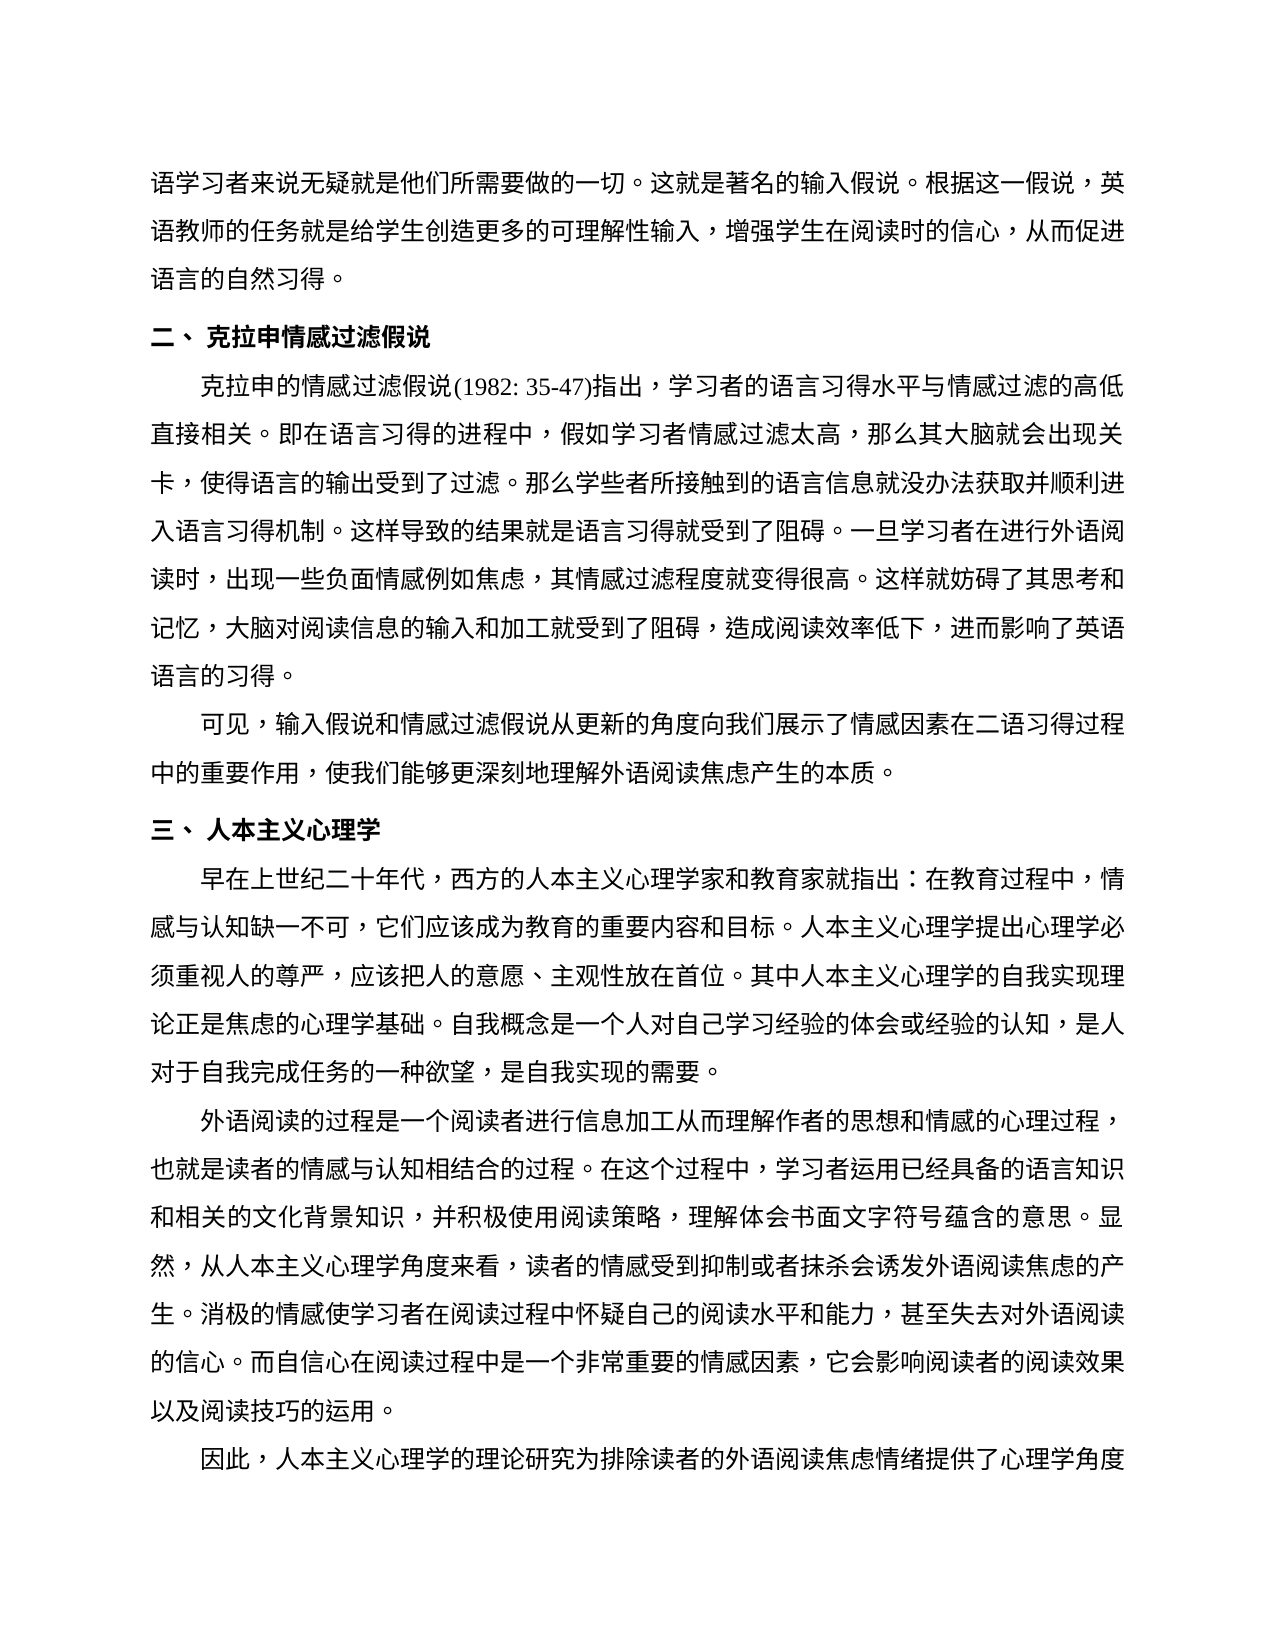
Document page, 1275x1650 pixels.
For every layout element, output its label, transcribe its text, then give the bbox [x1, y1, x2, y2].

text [150, 1426, 1125, 1475]
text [150, 150, 1125, 295]
text 早在上世纪二十年代，西方的人本主义心理学家和教育家就指出：在教育过程中，情感与认知缺一不可，它们应该成为教育的重要内容和目标。人本主义心理学提出心理学必须重视人的尊严，应该把人的意愿、主观性放在首位。其中人本主义心理学的自我实现理论正是焦虑的心理学基础。自我概念是一个人对自己学习经验的体会或经验的认知，是人对于自我完成任务的一种欲望，是自我实现的需要。 [150, 846, 1125, 1088]
subtitle 三、 人本主义心理学 [150, 812, 1125, 846]
subtitle 二、 克拉申情感过滤假说 [150, 319, 1125, 353]
text 外语阅读的过程是一个阅读者进行信息加工从而理解作者的思想和情感的心理过程，也就是读者的情感与认知相结合的过程。在这个过程中，学习者运用已经具备的语言知识和相关的文化背景知识，并积极使用阅读策略，理解体会书面文字符号蕴含的意思。显然，从人本主义心理学角度来看，读者的情感受到抑制或者抹杀会诱发外语阅读焦虑的产生。消极的情感使学习者在阅读过程中怀疑自己的阅读水平和能力，甚至失去对外语阅读的信心。而自信心在阅读过程中是一个非常重要的情感因素，它会影响阅读者的阅读效果以及阅读技巧的运用。 [150, 1088, 1125, 1426]
text 可见，输入假说和情感过滤假说从更新的角度向我们展示了情感因素在二语习得过程中的重要作用，使我们能够更深刻地理解外语阅读焦虑产生的本质。 [150, 692, 1125, 788]
